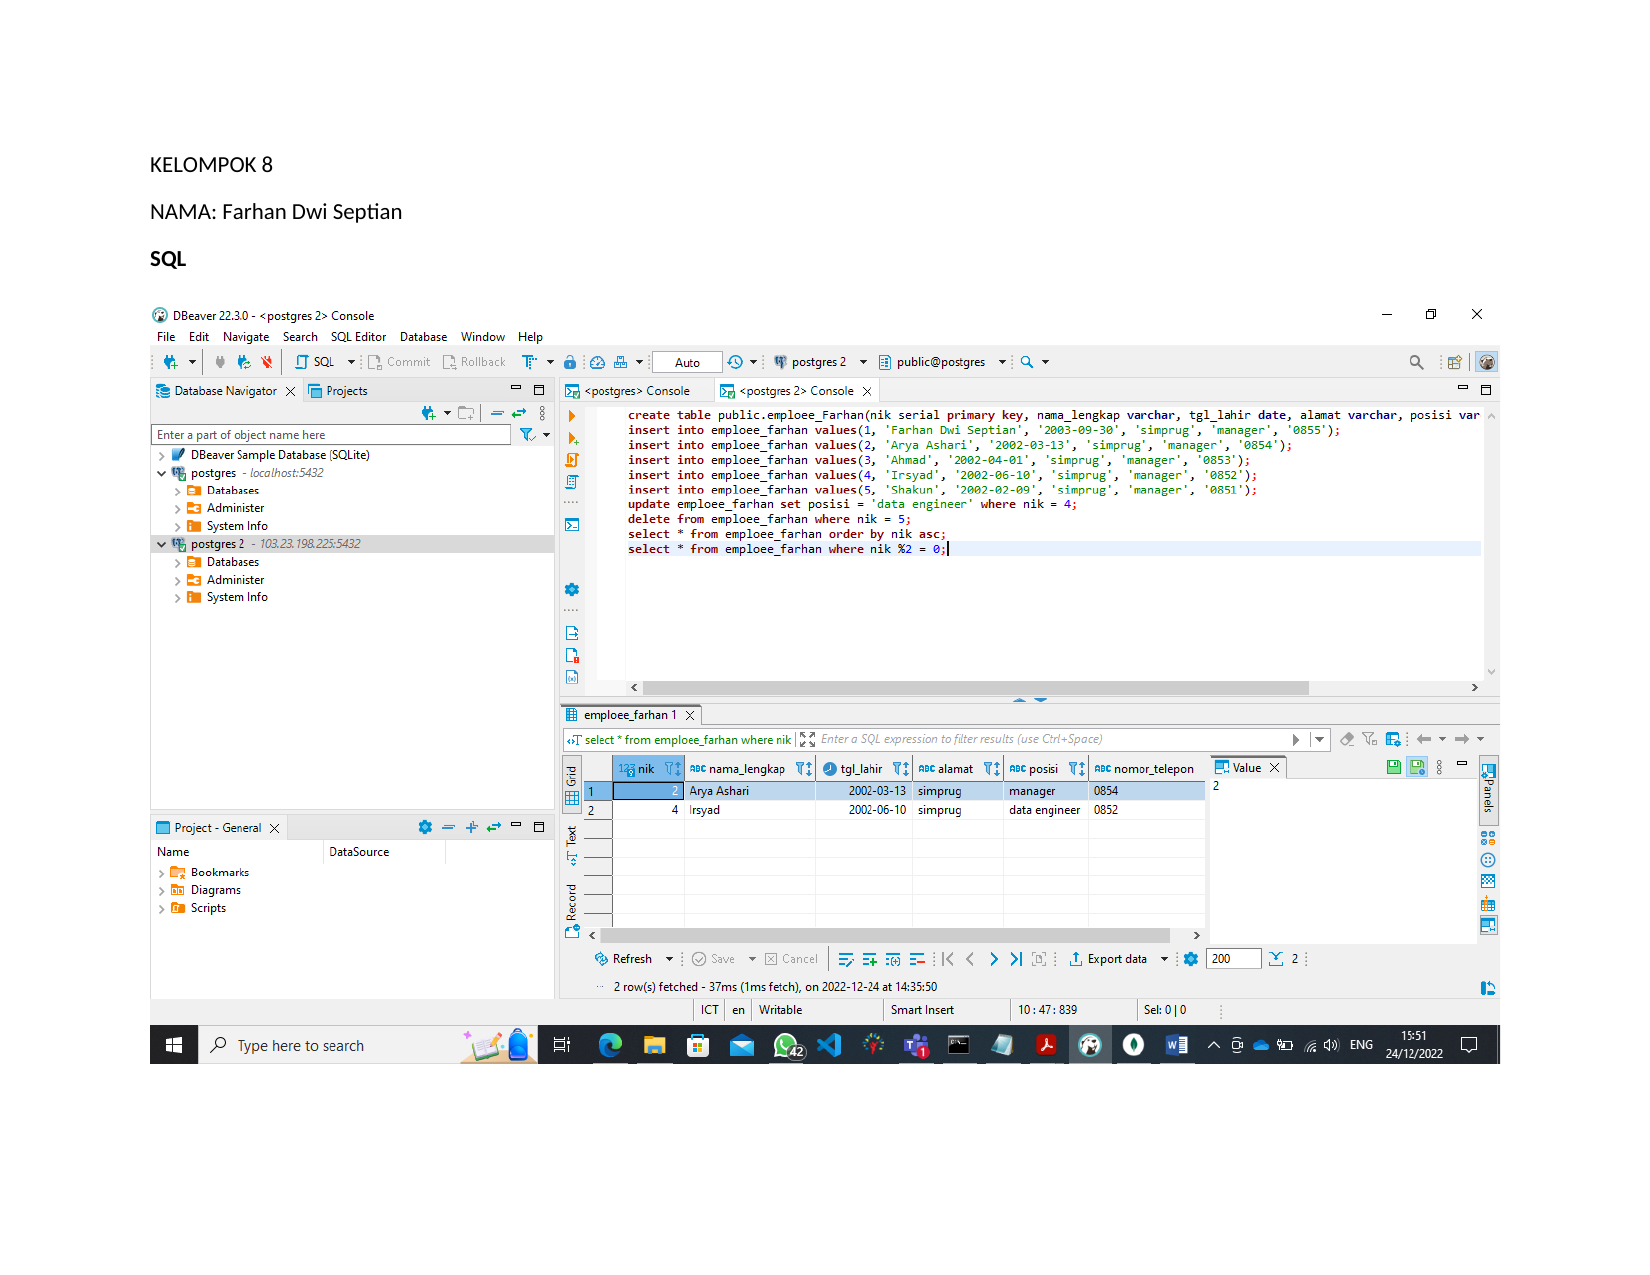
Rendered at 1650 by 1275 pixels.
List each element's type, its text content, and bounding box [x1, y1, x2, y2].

text KELOMPOK 8 [150, 150, 1500, 178]
picture [150, 304, 1500, 1064]
text NAMA: Farhan Dwi Septian [150, 197, 1500, 225]
text SQL [150, 244, 1500, 272]
